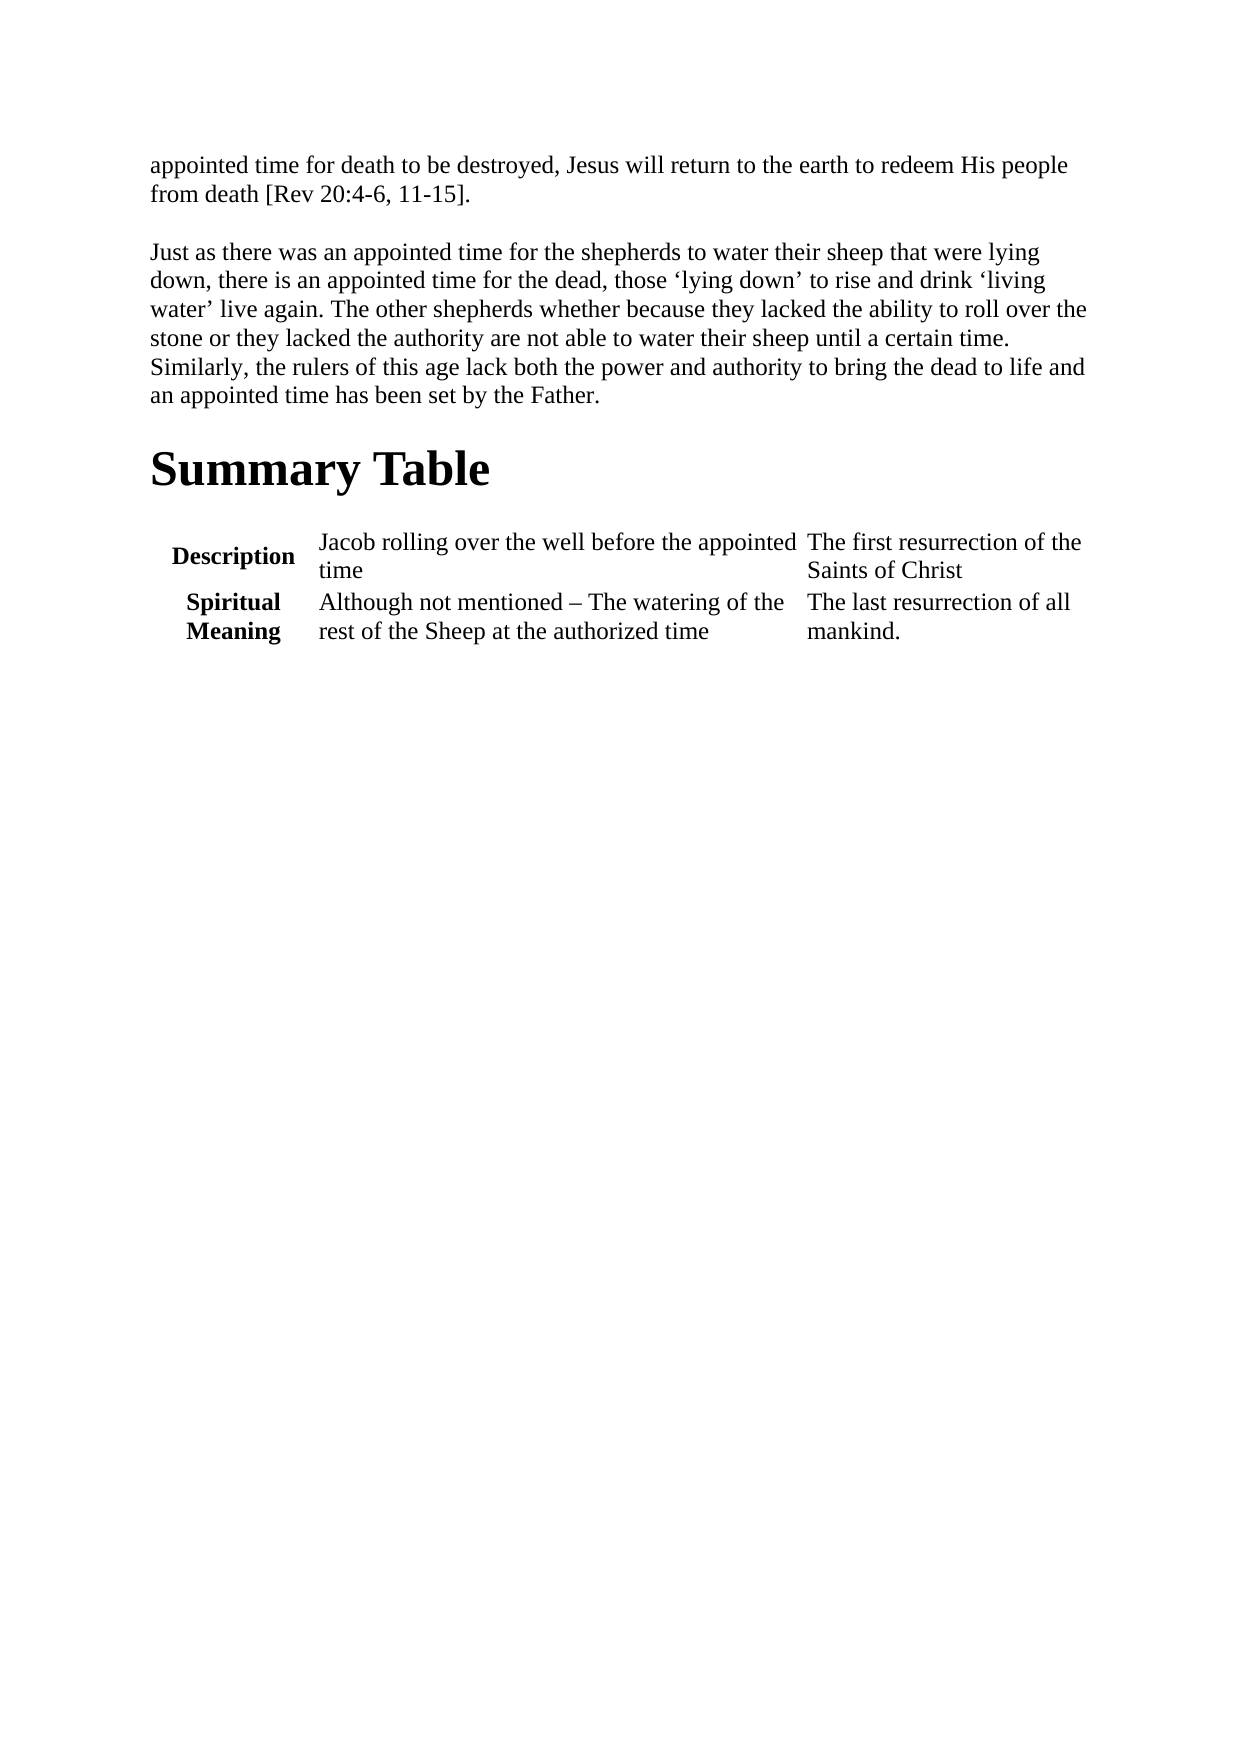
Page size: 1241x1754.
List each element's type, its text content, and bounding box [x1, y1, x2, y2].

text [150, 150, 1090, 207]
text Summary Table [150, 438, 1090, 496]
table_cell Spiritual Meaning [150, 586, 317, 646]
table_header The first resurrection of the Saints of Christ [805, 525, 1090, 586]
table_cell Although not mentioned – The watering of the rest of the Sheep at the authorized time [317, 586, 805, 646]
table_header Description [150, 525, 317, 586]
table_header Jacob rolling over the well before the appointed time [317, 525, 805, 586]
text Just as there was an appointed time for the shepherds to water their sheep that were lying down, there is an appointed time for the dead, those ‘lying down’ to rise and drink ‘living water’ live again. The other shepherds whether because they lacked the ability to roll over the stone or they lacked the authority are not able to water their sheep until a certain time. Similarly, the rulers of this age lack both the power and authority to bring the dead to life and an appointed time has been set by the Father. [150, 237, 1090, 409]
table_cell The last resurrection of all mankind. [805, 586, 1090, 646]
